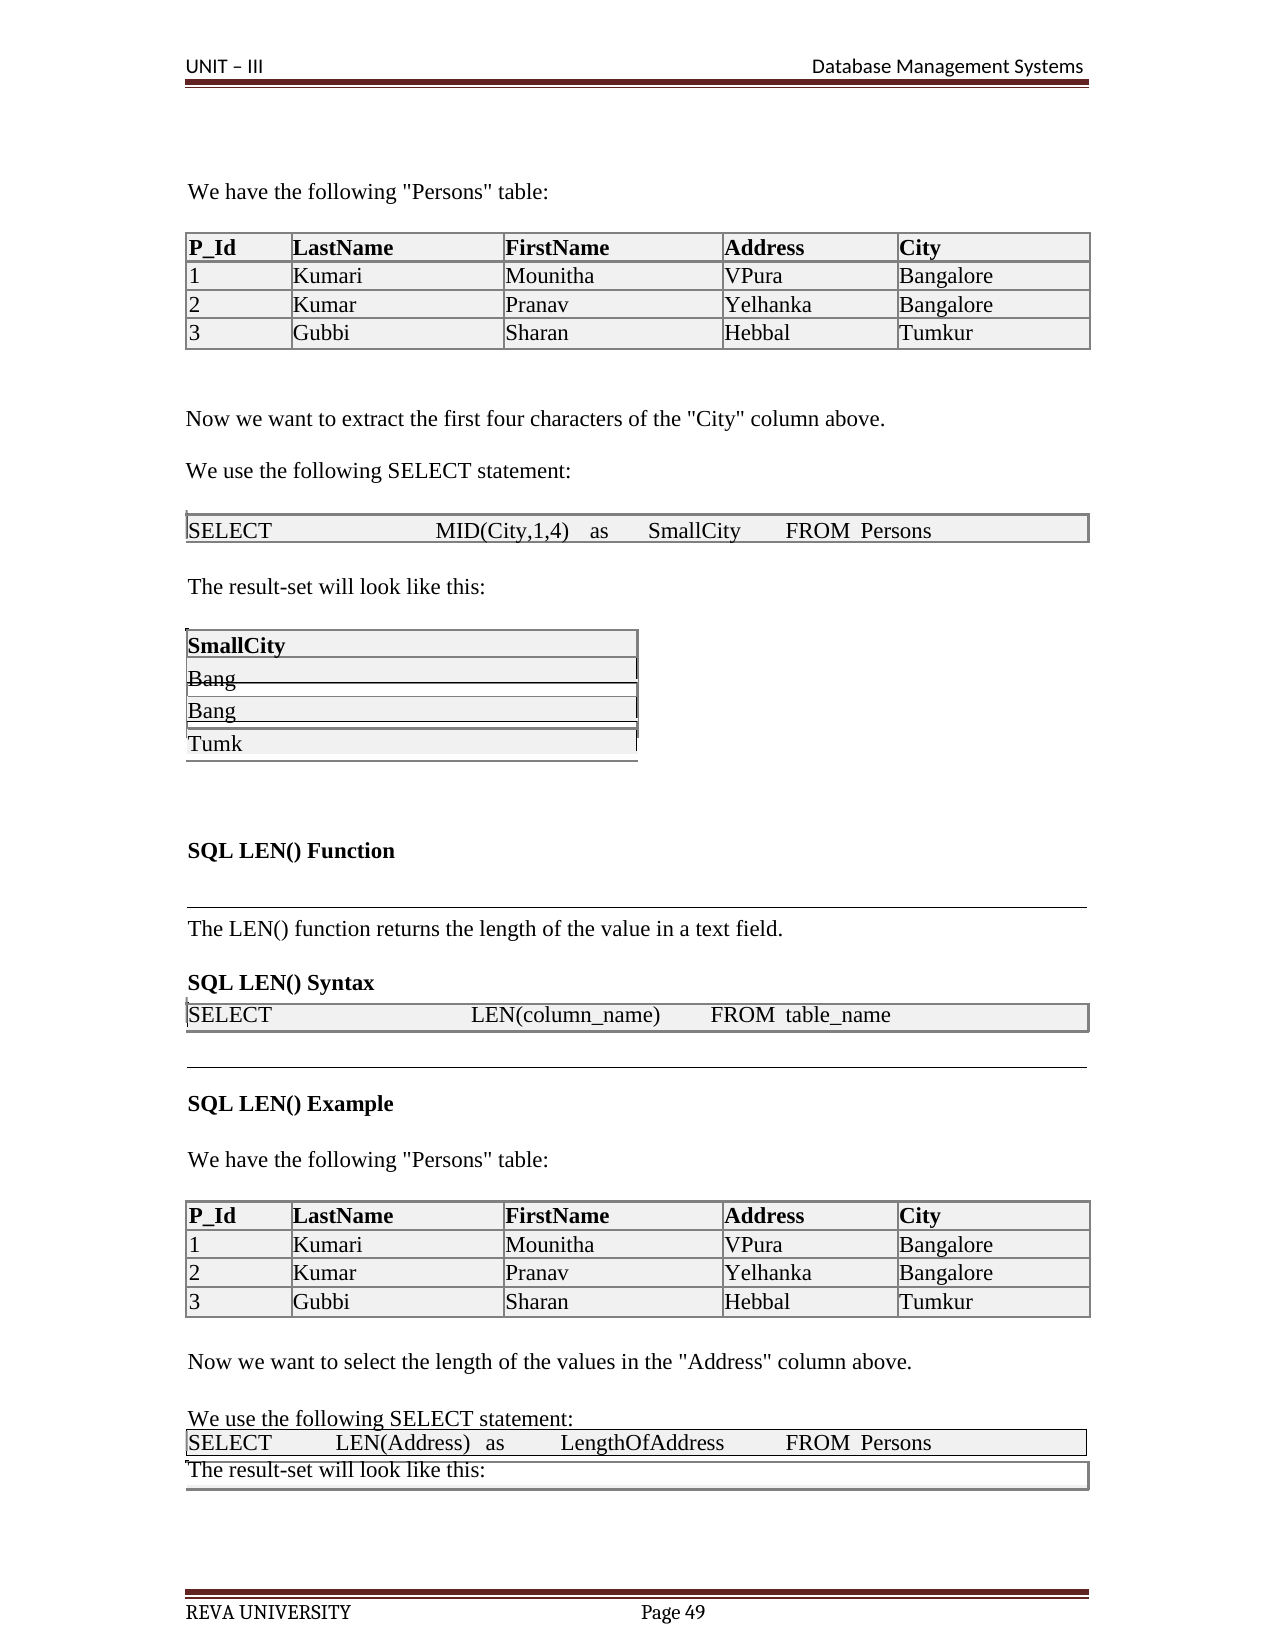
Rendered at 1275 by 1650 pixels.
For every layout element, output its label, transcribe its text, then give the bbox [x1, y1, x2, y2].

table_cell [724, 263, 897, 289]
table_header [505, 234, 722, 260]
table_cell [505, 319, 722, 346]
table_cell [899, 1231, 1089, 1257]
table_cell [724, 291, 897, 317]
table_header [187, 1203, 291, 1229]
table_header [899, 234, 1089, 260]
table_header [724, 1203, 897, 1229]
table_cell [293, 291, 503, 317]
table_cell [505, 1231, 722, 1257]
text Now we want to extract the first four characters of the "City" column above. [185, 405, 1149, 431]
text Tumk [187, 730, 1089, 757]
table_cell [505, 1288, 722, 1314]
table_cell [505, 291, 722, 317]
text Bang [187, 665, 1089, 691]
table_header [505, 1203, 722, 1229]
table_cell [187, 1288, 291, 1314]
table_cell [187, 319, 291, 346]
text SELECT LEN(Address) as LengthOfAddress FROM Persons [185, 1431, 1089, 1456]
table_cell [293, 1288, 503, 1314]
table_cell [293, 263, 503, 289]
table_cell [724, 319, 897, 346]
text SELECT LEN(column_name) FROM table_name [185, 998, 1089, 1029]
text We have the following "Persons" table: [187, 1147, 1089, 1173]
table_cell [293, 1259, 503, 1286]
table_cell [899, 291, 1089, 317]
text We use the following SELECT statement: [185, 457, 1149, 484]
text SQL LEN() Syntax [187, 970, 1089, 996]
text We have the following "Persons" table: [187, 178, 1089, 204]
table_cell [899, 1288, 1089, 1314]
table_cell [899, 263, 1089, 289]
text The result-set will look like this: [187, 573, 1089, 600]
text SmallCity [187, 632, 1089, 658]
text Bang [187, 698, 1089, 724]
text The LEN() function returns the length of the value in a text field. [187, 915, 1089, 942]
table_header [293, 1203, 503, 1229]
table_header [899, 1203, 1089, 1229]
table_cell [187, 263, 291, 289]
text SELECT MID(City,1,4) as SmallCity FROM Persons [185, 510, 1089, 543]
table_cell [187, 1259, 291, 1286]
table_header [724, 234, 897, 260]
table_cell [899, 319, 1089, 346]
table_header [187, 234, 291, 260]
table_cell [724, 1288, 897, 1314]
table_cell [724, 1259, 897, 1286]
text Now we want to select the length of the values in the "Address" column above. [187, 1348, 1089, 1375]
text We use the following SELECT statement: [187, 1405, 1089, 1431]
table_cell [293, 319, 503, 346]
text SQL LEN() Example [187, 1090, 1089, 1116]
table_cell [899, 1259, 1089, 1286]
text SQL LEN() Function [187, 838, 1089, 864]
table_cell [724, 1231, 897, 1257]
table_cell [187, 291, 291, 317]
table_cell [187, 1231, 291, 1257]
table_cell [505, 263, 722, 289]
text The result-set will look like this: [187, 1456, 1089, 1482]
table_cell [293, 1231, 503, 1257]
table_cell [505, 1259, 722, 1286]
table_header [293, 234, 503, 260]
